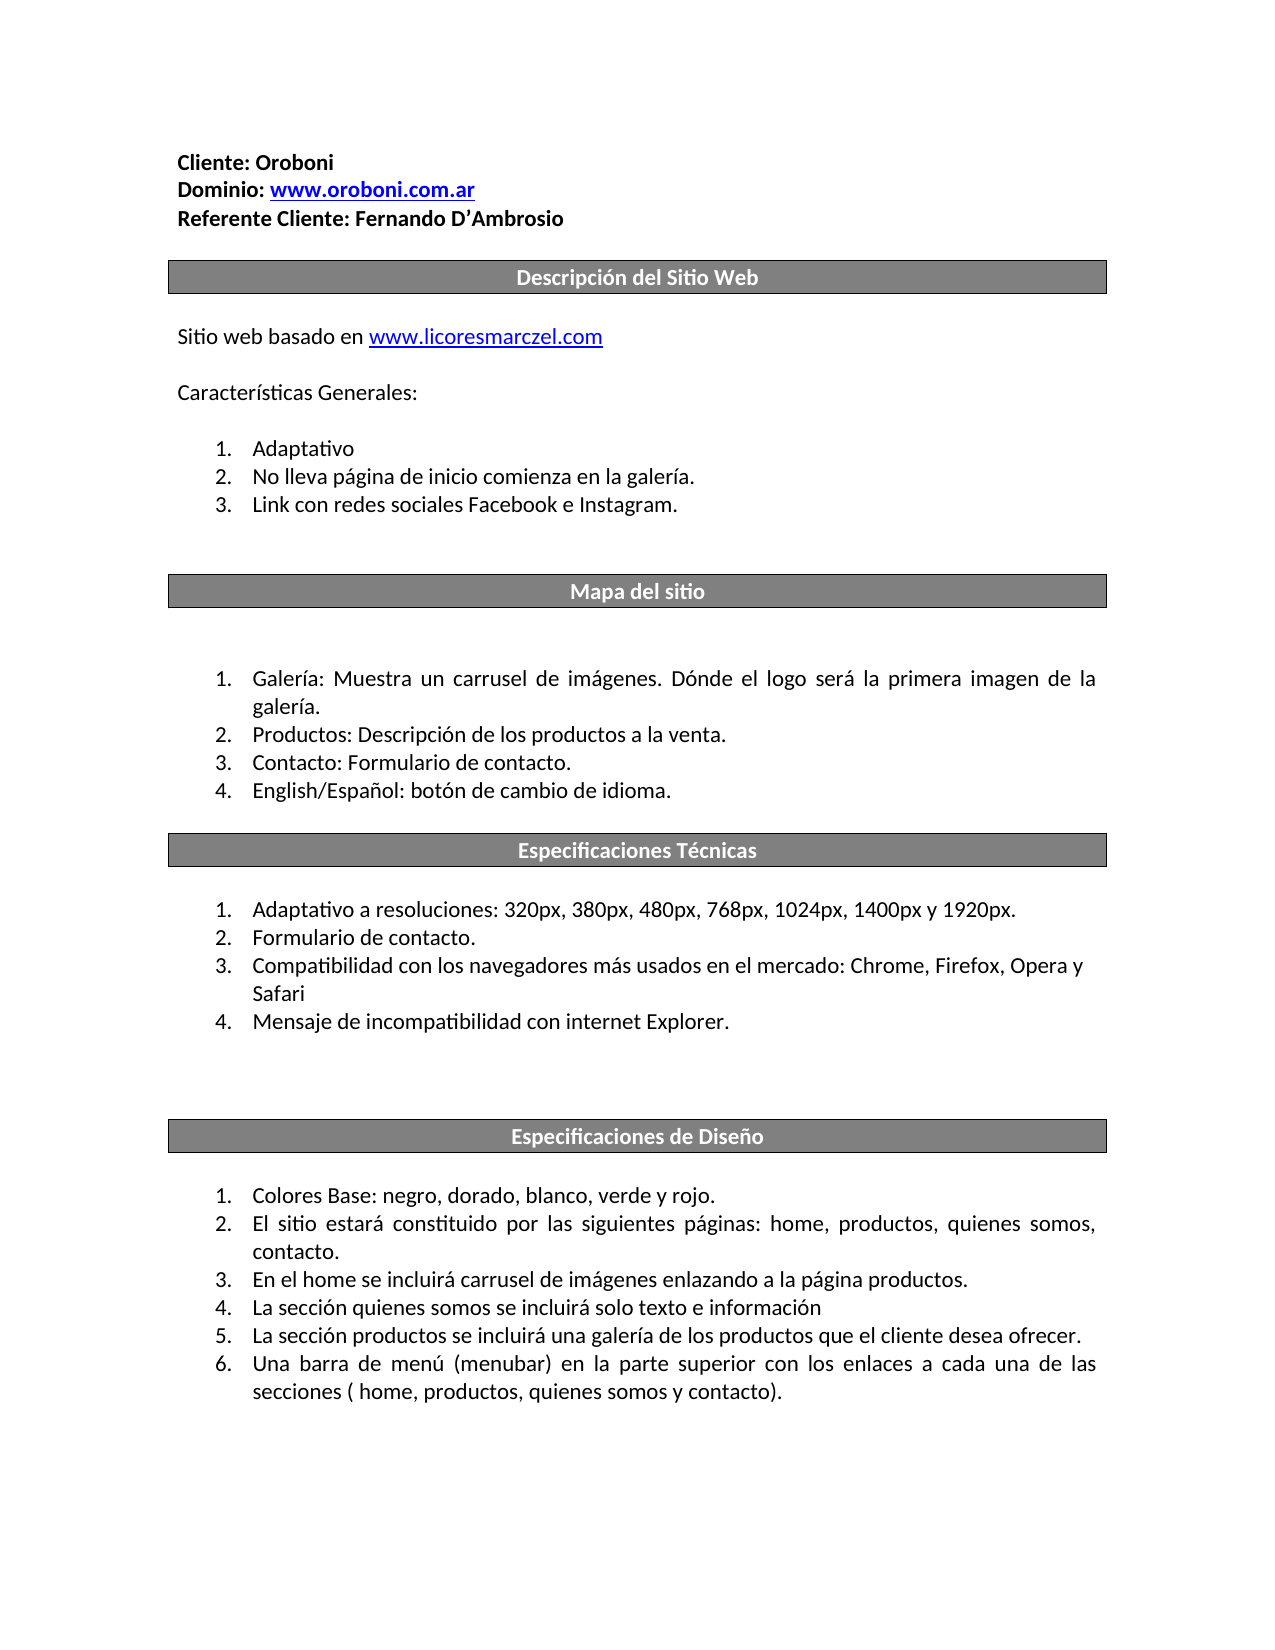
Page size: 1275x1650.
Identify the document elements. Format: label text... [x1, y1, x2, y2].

list Adaptativo a resoluciones: 320px, 380px, 480px, 768px, 1024px, 1400px y 1920px. [215, 895, 1098, 923]
list Formulario de contacto. [215, 923, 1098, 951]
text Sitio web basado en www.licoresmarczel.com [177, 322, 1098, 350]
text Mapa del sitio [169, 575, 1106, 607]
list Galería: Muestra un carrusel de imágenes. Dónde el logo será la primera imagen de la galería. [215, 664, 1098, 721]
list Una barra de menú (menubar) en la parte superior con los enlaces a cada una de las secciones ( home, productos, quienes somos y contacto). [215, 1349, 1098, 1406]
list Contacto: Formulario de contacto. [215, 748, 1098, 777]
list El sitio estará constituido por las siguientes páginas: home, productos, quienes somos, contacto. [215, 1209, 1098, 1265]
list Compatibilidad con los navegadores más usados en el mercado: Chrome, Firefox, Opera y Safari [215, 951, 1098, 1007]
list English/Español: botón de cambio de idioma. [215, 777, 1098, 804]
list La sección productos se incluirá una galería de los productos que el cliente desea ofrecer. [215, 1321, 1098, 1349]
list Link con redes sociales Facebook e Instagram. [215, 490, 1098, 518]
text Especificaciones Técnicas [169, 834, 1106, 866]
list Colores Base: negro, dorado, blanco, verde y rojo. [215, 1181, 1098, 1209]
list Productos: Descripción de los productos a la venta. [215, 721, 1098, 748]
text Especificaciones de Diseño [169, 1120, 1106, 1152]
list En el home se incluirá carrusel de imágenes enlazando a la página productos. [215, 1265, 1098, 1293]
list Adaptativo [215, 434, 1098, 462]
list La sección quienes somos se incluirá solo texto e información [215, 1293, 1098, 1321]
text Dominio: www.oroboni.com.ar [177, 176, 1098, 204]
list Mensaje de incompatibilidad con internet Explorer. [215, 1007, 1098, 1035]
list No lleva página de inicio comienza en la galería. [215, 462, 1098, 490]
text Descripción del Sitio Web [169, 261, 1106, 293]
text Cliente: Oroboni [177, 148, 1098, 176]
text Características Generales: [177, 378, 1098, 406]
text Referente Cliente: Fernando D’Ambrosio [177, 204, 1098, 232]
